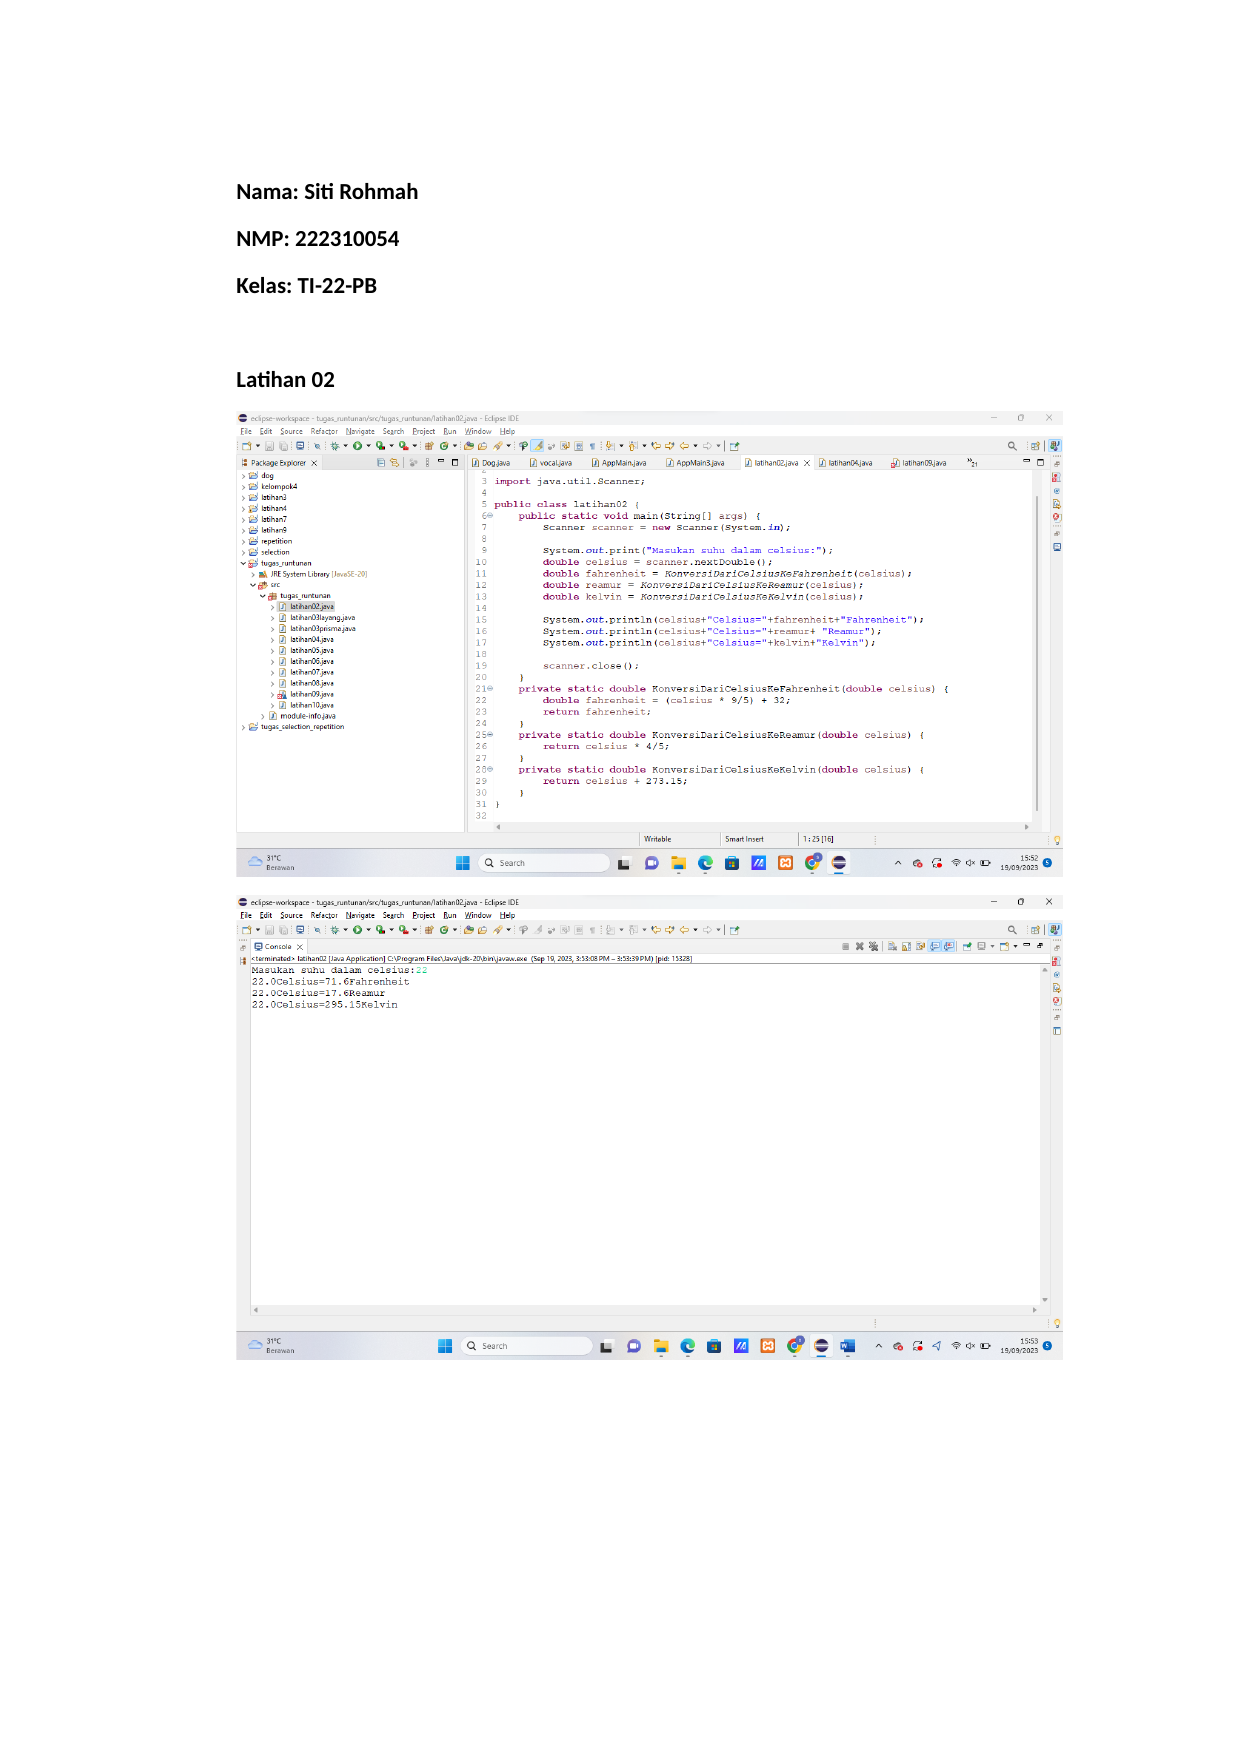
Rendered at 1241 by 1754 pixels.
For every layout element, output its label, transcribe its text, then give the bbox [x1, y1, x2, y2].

picture [236, 895, 1063, 1360]
text NMP: 222310054 [236, 224, 1063, 252]
text Latihan 02 [236, 365, 1063, 393]
picture [236, 411, 1063, 877]
text Kelas: TI-22-PB [236, 271, 1063, 299]
text Nama: Siti Rohmah [236, 177, 1063, 205]
